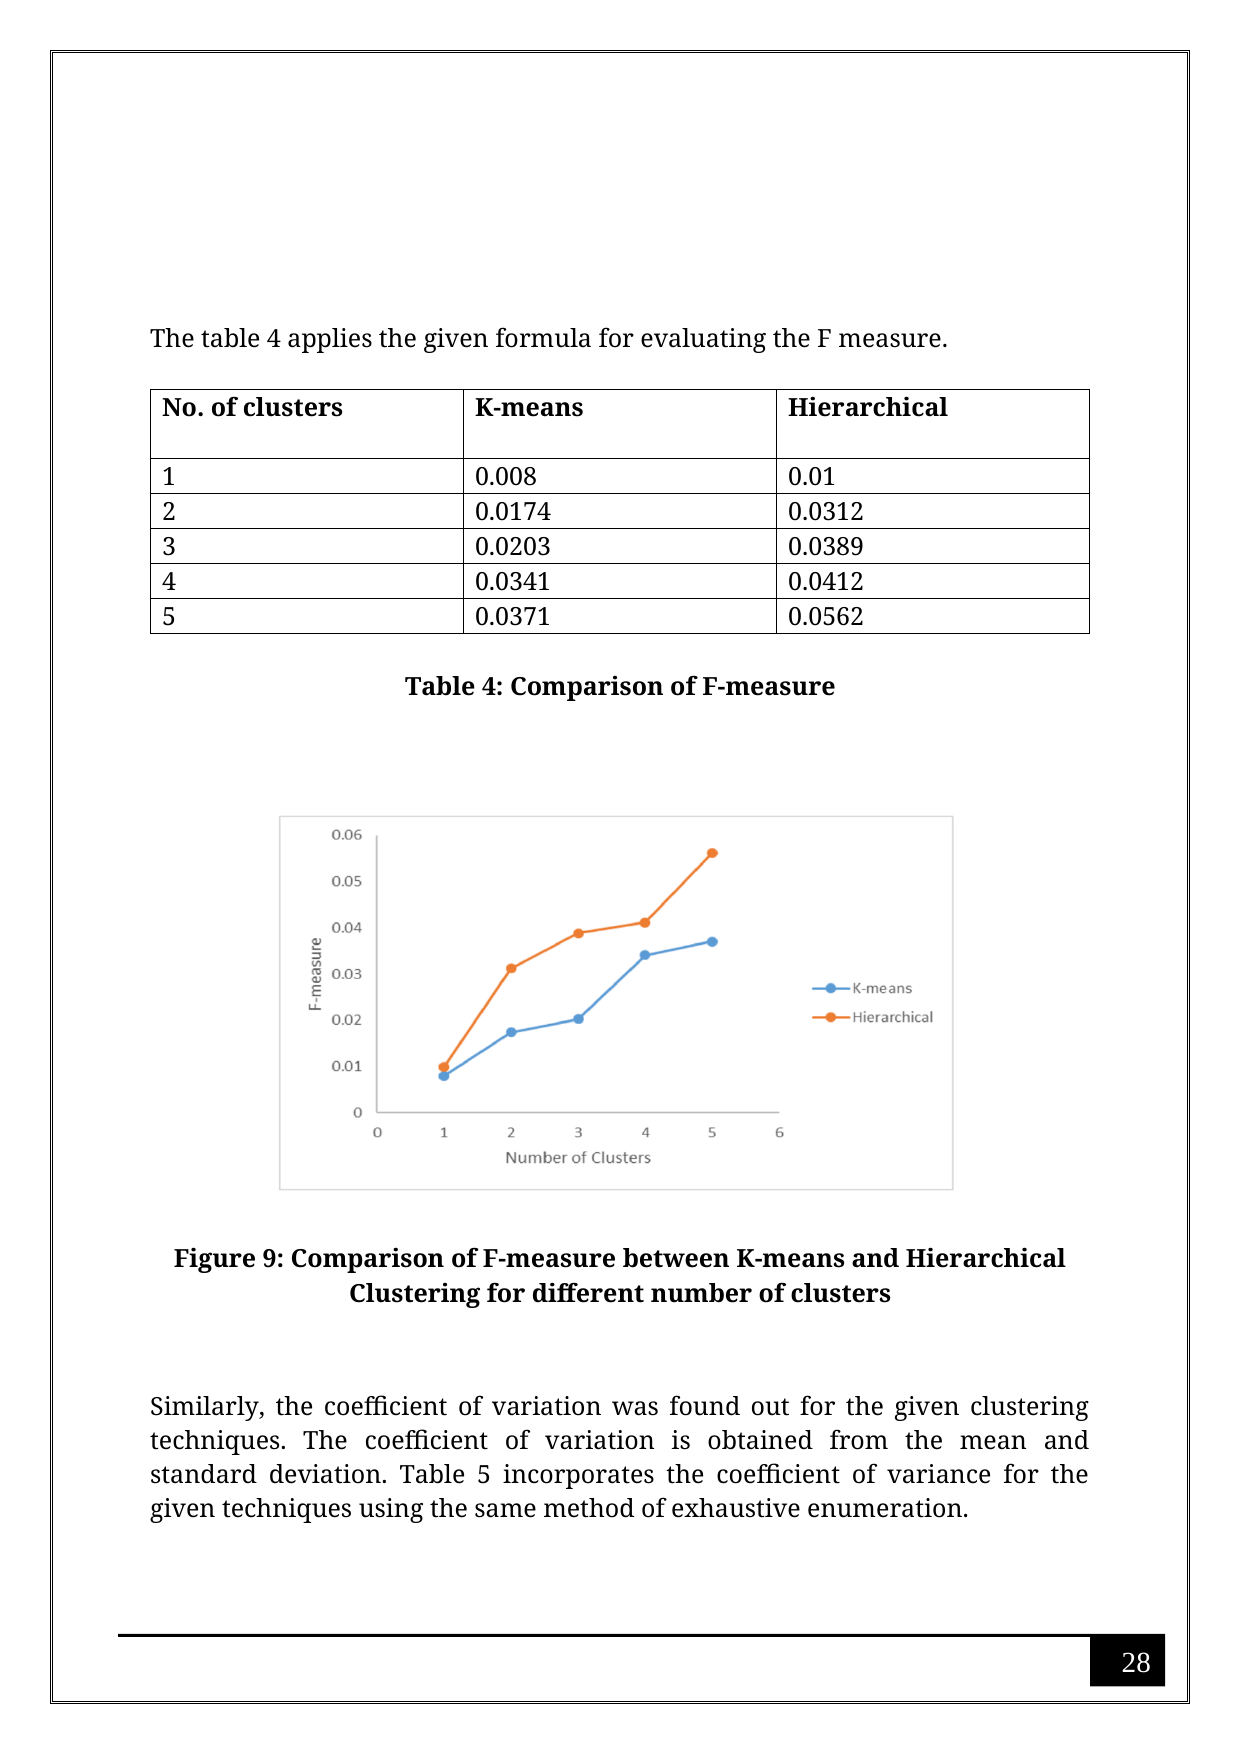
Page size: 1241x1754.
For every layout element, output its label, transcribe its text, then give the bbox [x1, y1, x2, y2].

table_cell 0.0203 [464, 529, 776, 563]
table_cell 0.0371 [464, 599, 776, 633]
table_cell 0.0312 [777, 494, 1089, 528]
table_cell 5 [151, 599, 463, 633]
picture [269, 804, 972, 1202]
table_header No. of clusters [151, 390, 463, 458]
text Figure 9: Comparison of F-measure between K-means and Hierarchical Clustering for different number of clusters [150, 1241, 1090, 1309]
table_cell 0.0389 [777, 529, 1089, 563]
text Table 4: Comparison of F-measure [150, 668, 1090, 702]
table_header K-means [464, 390, 776, 458]
table_cell 0.008 [464, 459, 776, 493]
table_cell 0.0174 [464, 494, 776, 528]
text Similarly, the coefficient of variation was found out for the given clustering techniques. The coefficient of variation is obtained from the mean and standard deviation. Table 5 incorporates the coefficient of variance for the given techniques using the same method of exhaustive enumeration. [150, 1389, 1090, 1525]
table_cell 4 [151, 564, 463, 598]
table_cell 1 [151, 459, 463, 493]
table_cell 0.0412 [777, 564, 1089, 598]
table_cell 3 [151, 529, 463, 563]
table_cell 0.0341 [464, 564, 776, 598]
text The table 4 applies the given formula for evaluating the F measure. [150, 320, 1090, 354]
table_cell 0.0562 [777, 599, 1089, 633]
table_header Hierarchical [777, 390, 1089, 458]
table_cell 2 [151, 494, 463, 528]
table_cell 0.01 [777, 459, 1089, 493]
